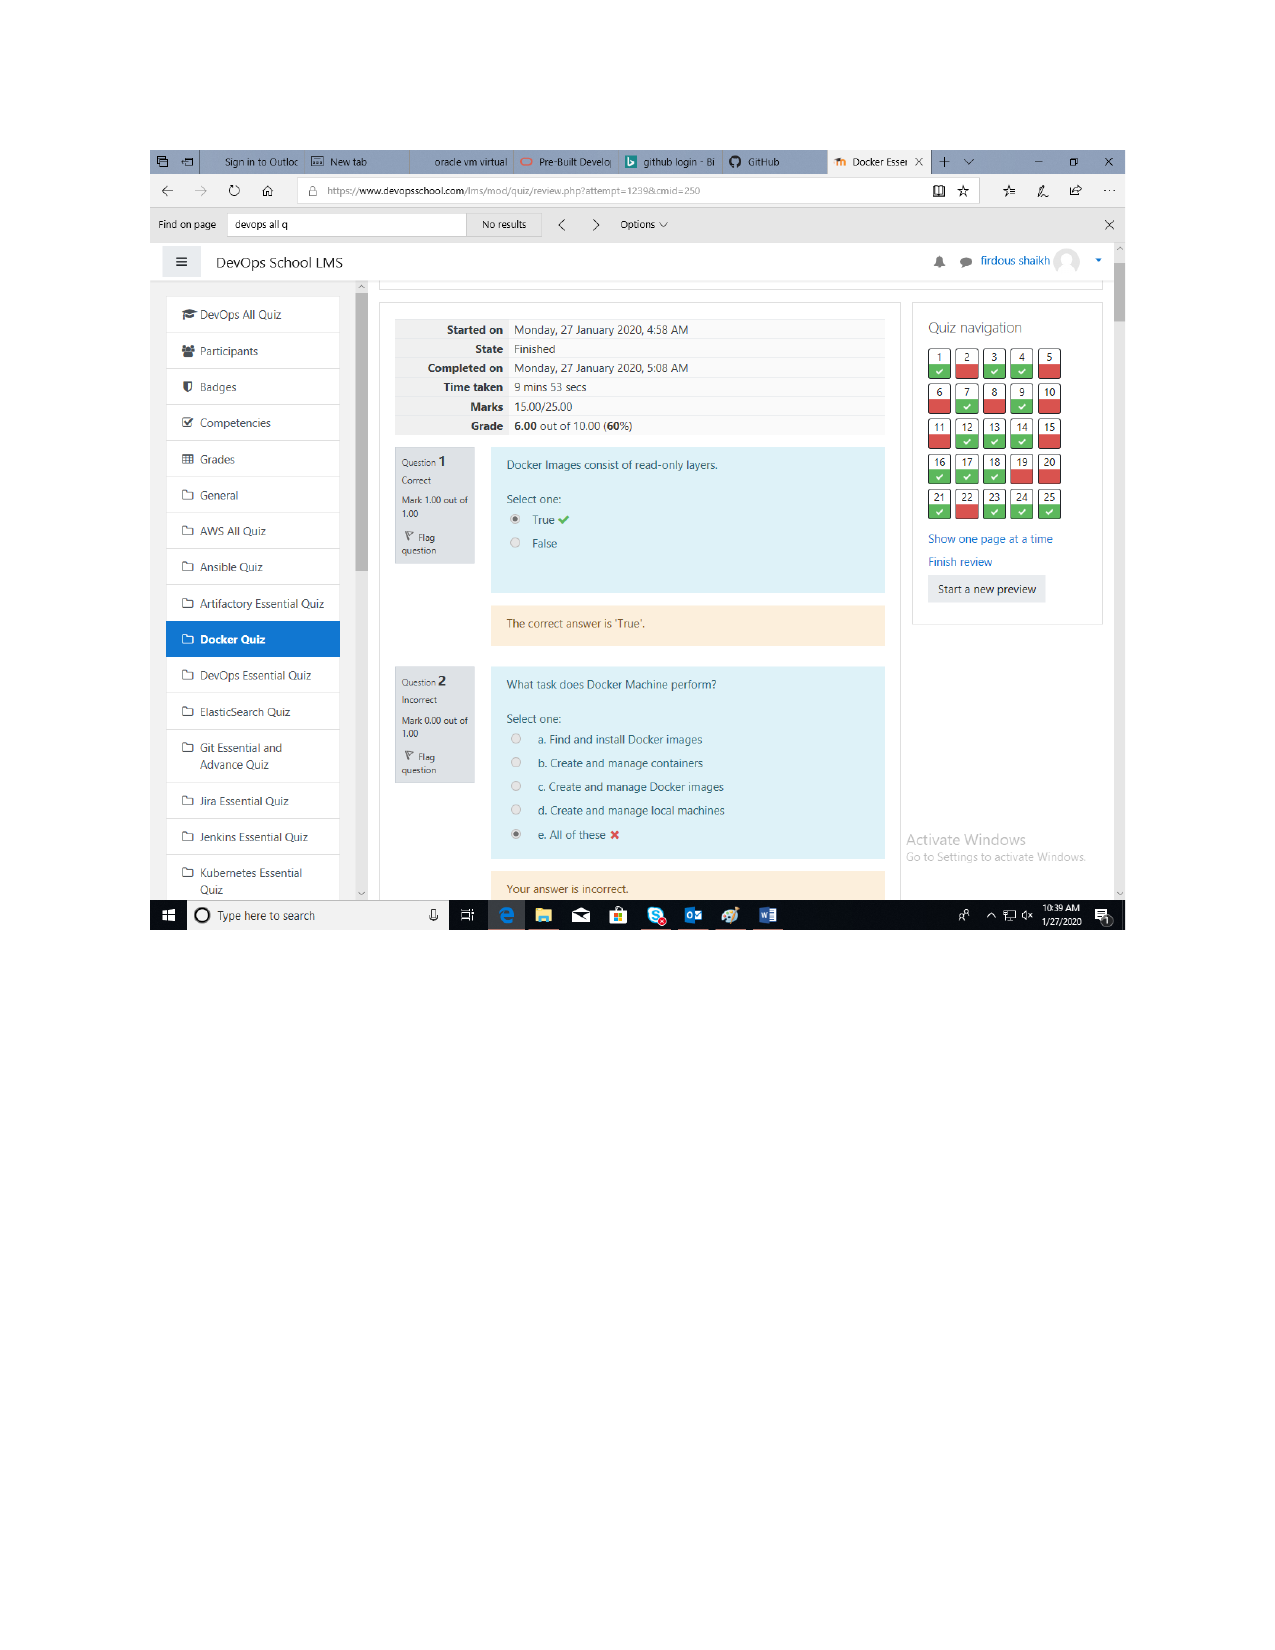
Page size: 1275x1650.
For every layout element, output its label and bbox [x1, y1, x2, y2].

picture [150, 150, 1125, 930]
